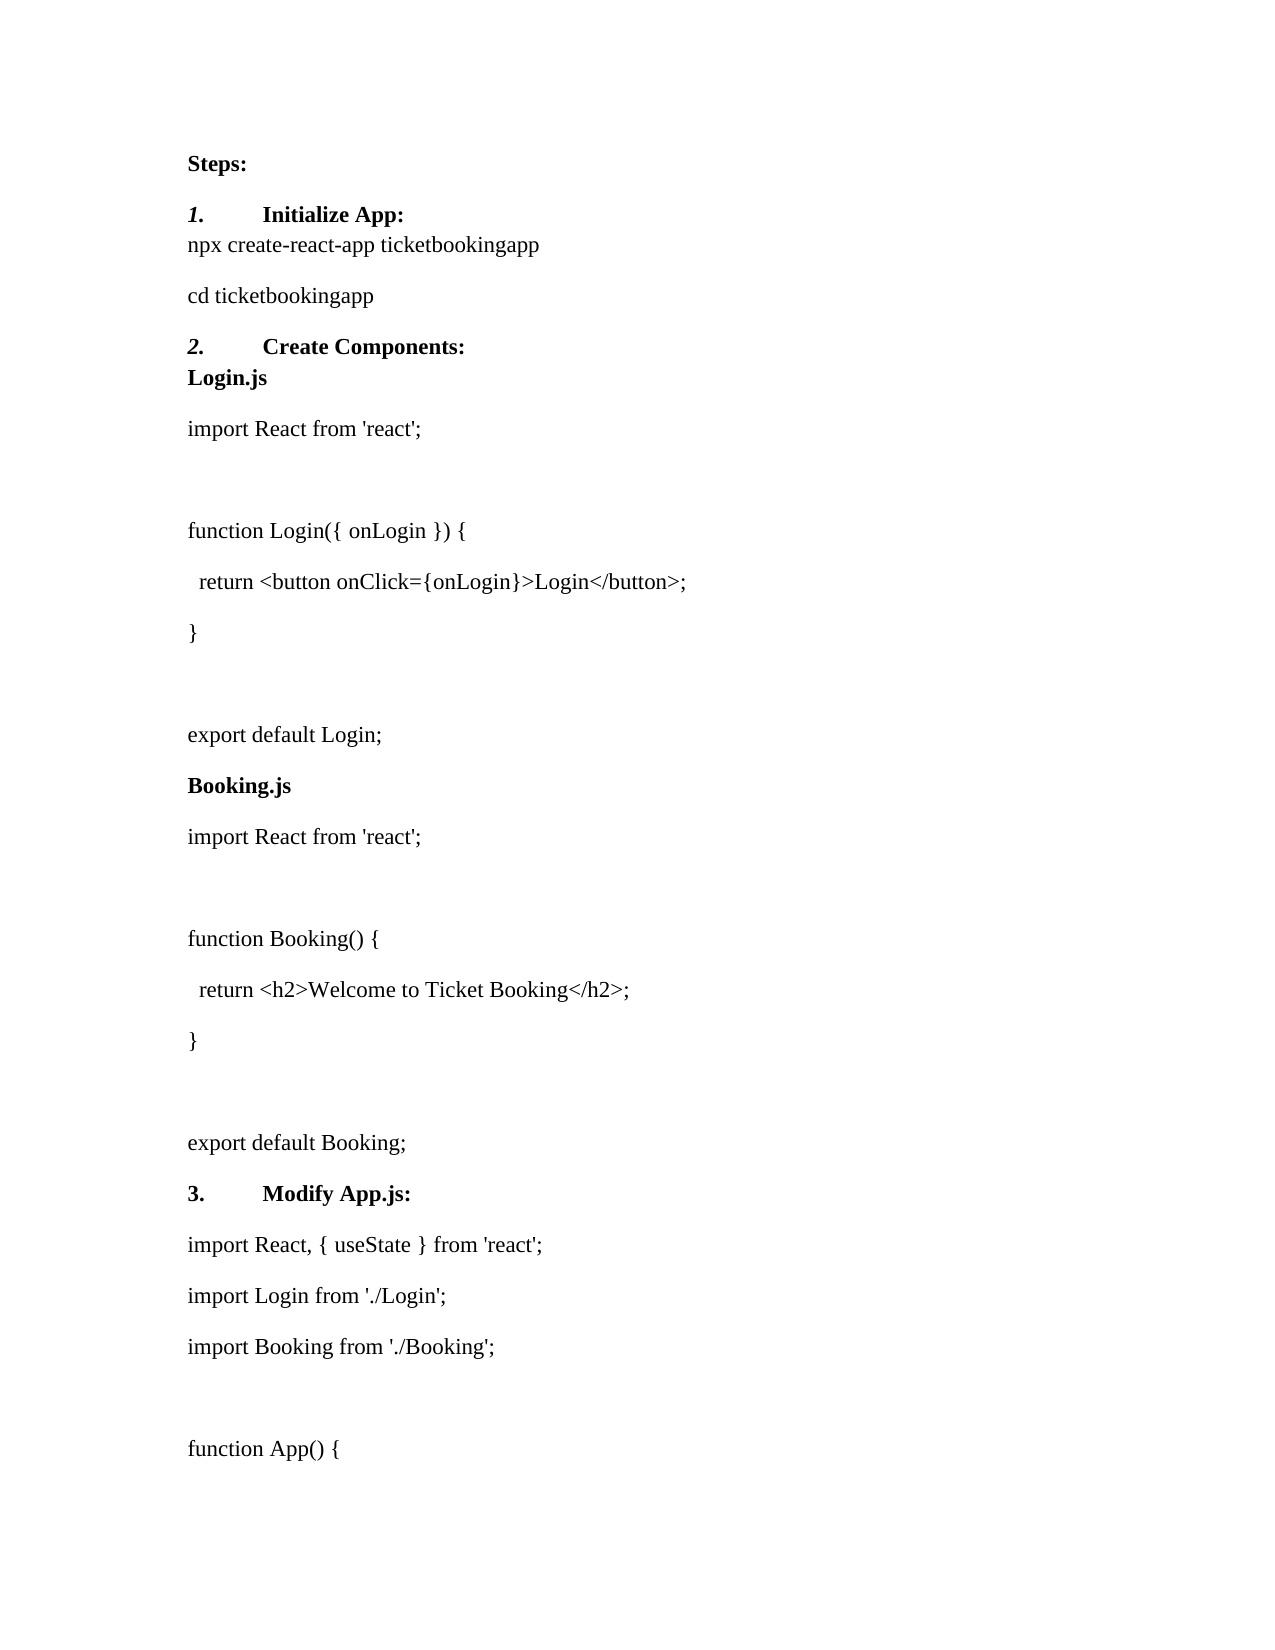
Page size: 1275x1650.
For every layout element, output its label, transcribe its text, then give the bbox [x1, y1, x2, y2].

text import Booking from './Booking'; [187, 1333, 1087, 1360]
text export default Login; [187, 721, 1087, 747]
list Modify App.js: [187, 1180, 1087, 1207]
text function Login({ onLogin }) { [187, 517, 1087, 543]
text } [187, 619, 1087, 645]
text npx create-react-app ticketbookingapp [187, 231, 1087, 258]
subtitle Create Components: [187, 333, 1087, 360]
text import React from 'react'; [187, 414, 1087, 441]
subtitle Steps: [187, 150, 1087, 176]
text return <h2>Welcome to Ticket Booking</h2>; [187, 976, 1087, 1002]
text cd ticketbookingapp [187, 282, 1087, 309]
text function App() { [187, 1435, 1087, 1462]
text } [187, 1027, 1087, 1053]
text Booking.js [187, 772, 1087, 798]
subtitle Initialize App: [187, 201, 1087, 227]
text import React from 'react'; [187, 823, 1087, 849]
text function Booking() { [187, 925, 1087, 951]
text Login.js [187, 363, 1087, 390]
text import React, { useState } from 'react'; [187, 1231, 1087, 1258]
text import Login from './Login'; [187, 1282, 1087, 1309]
text export default Booking; [187, 1129, 1087, 1156]
text return <button onClick={onLogin}>Login</button>; [187, 568, 1087, 594]
